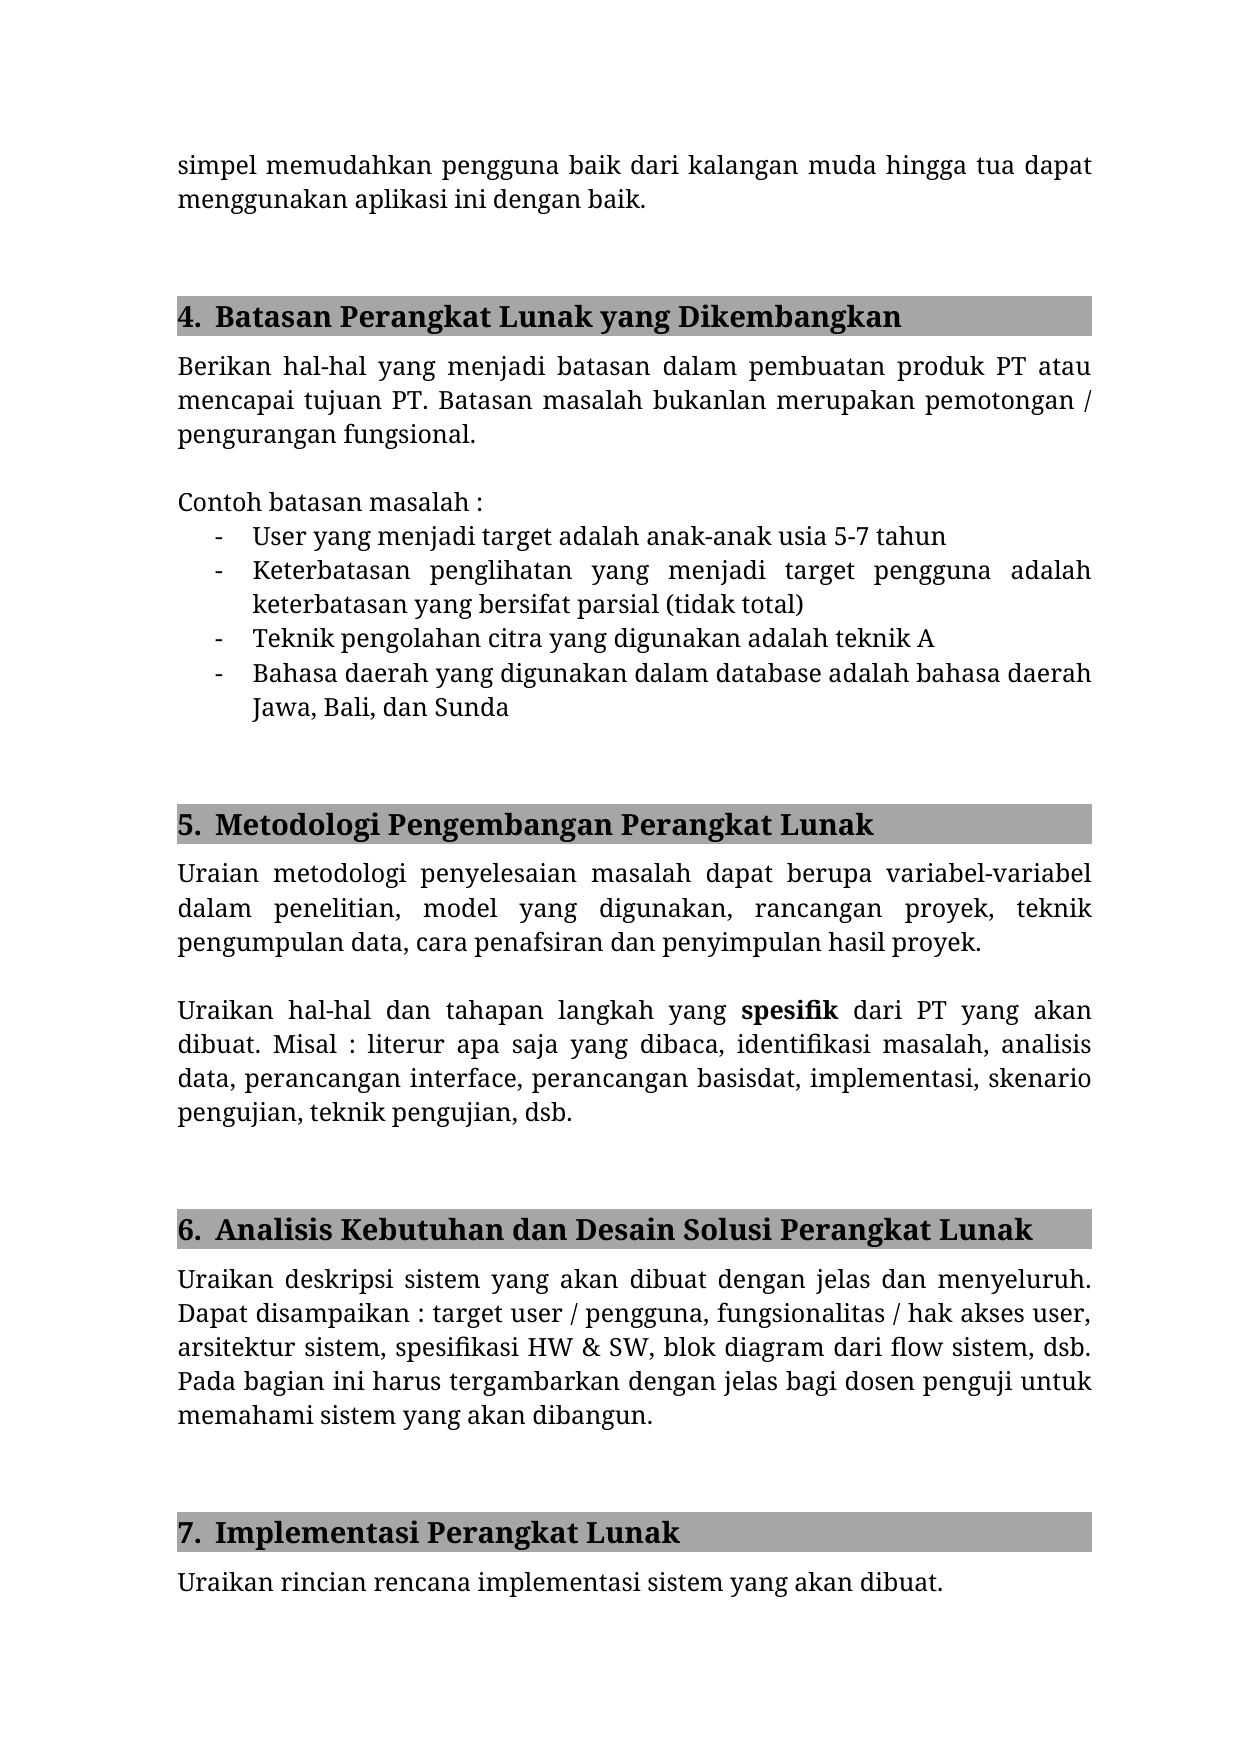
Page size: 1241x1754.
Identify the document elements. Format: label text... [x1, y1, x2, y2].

subtitle Batasan Perangkat Lunak yang Dikembangkan [177, 296, 1092, 336]
list User yang menjadi target adalah anak-anak usia 5-7 tahun [215, 519, 1092, 553]
subtitle Implementasi Perangkat Lunak [177, 1512, 1092, 1552]
text Uraikan rincian rencana implementasi sistem yang akan dibuat. [177, 1564, 1092, 1599]
text Uraikan hal-hal dan tahapan langkah yang spesifik dari PT yang akan dibuat. Misal : literur apa saja yang dibaca, identifikasi masalah, analisis data, perancangan interface, perancangan basisdat, implementasi, skenario pengujian, teknik pengujian, dsb. [177, 992, 1092, 1129]
text Uraian metodologi penyelesaian masalah dapat berupa variabel-variabel dalam penelitian, model yang digunakan, rancangan proyek, teknik pengumpulan data, cara penafsiran dan penyimpulan hasil proyek. [177, 856, 1092, 958]
text Berikan hal-hal yang menjadi batasan dalam pembuatan produk PT atau mencapai tujuan PT. Batasan masalah bukanlan merupakan pemotongan / pengurangan fungsional. [177, 349, 1092, 451]
text Uraikan deskripsi sistem yang akan dibuat dengan jelas dan menyeluruh. Dapat disampaikan : target user / pengguna, fungsionalitas / hak akses user, arsitektur sistem, spesifikasi HW & SW, blok diagram dari flow sistem, dsb. Pada bagian ini harus tergambarkan dengan jelas bagi dosen penguji untuk memahami sistem yang akan dibangun. [177, 1261, 1092, 1432]
list Teknik pengolahan citra yang digunakan adalah teknik A [215, 621, 1092, 655]
subtitle Analisis Kebutuhan dan Desain Solusi Perangkat Lunak [177, 1209, 1092, 1249]
text Contoh batasan masalah : [177, 485, 1092, 519]
list Keterbatasan penglihatan yang menjadi target pengguna adalah keterbatasan yang bersifat parsial (tidak total) [215, 553, 1092, 621]
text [177, 148, 1092, 216]
subtitle Metodologi Pengembangan Perangkat Lunak [177, 804, 1092, 844]
list Bahasa daerah yang digunakan dalam database adalah bahasa daerah Jawa, Bali, dan Sunda [215, 655, 1092, 723]
